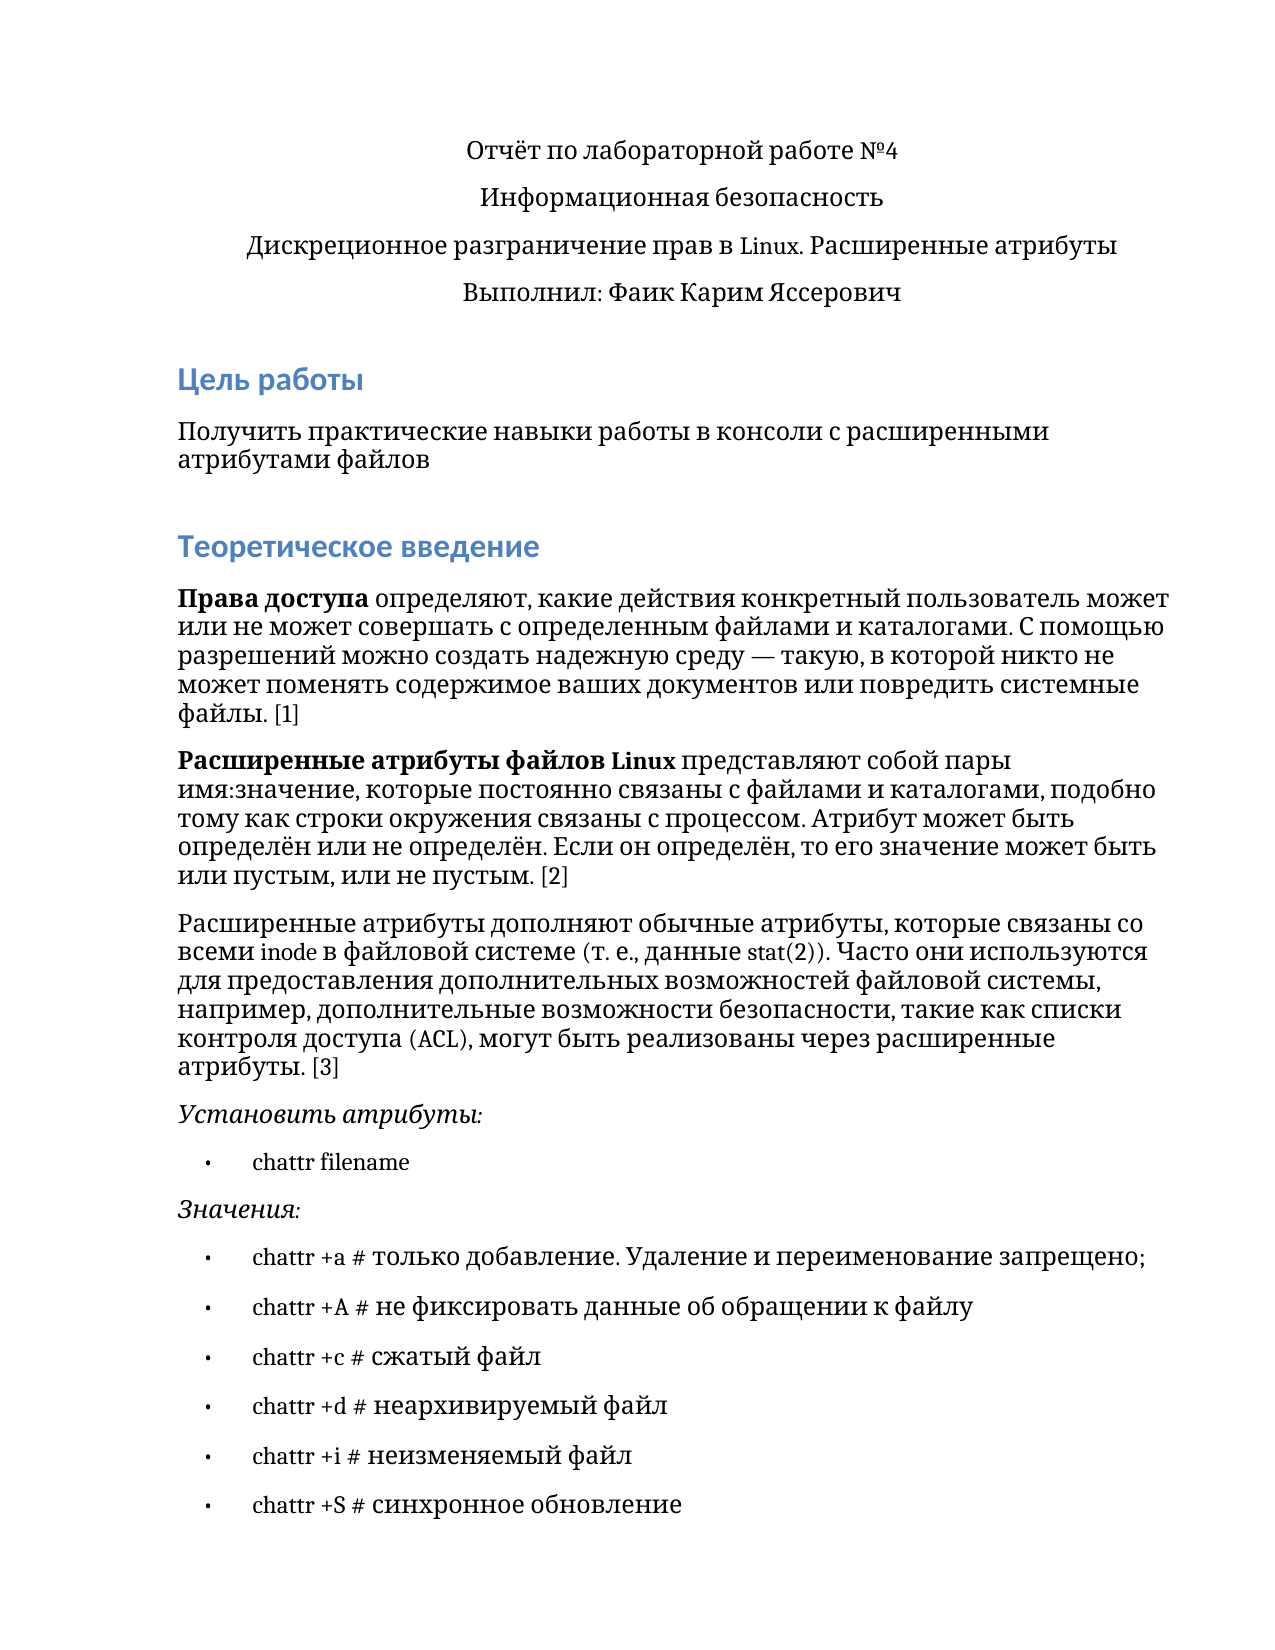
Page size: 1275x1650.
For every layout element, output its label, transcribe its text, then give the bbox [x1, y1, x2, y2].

list chattr +A # не фиксировать данные об обращении к файлу [202, 1293, 1186, 1322]
list chattr +i # неизменяемый файл [202, 1442, 1186, 1470]
text Отчёт по лабораторной работе №4 [177, 137, 1186, 166]
text Расширенные атрибуты дополняют обычные атрибуты, которые связаны со всеми inode в файловой системе (т. е., данные stat(2)). Часто они используются для предоставления дополнительных возможностей файловой системы, например, дополнительные возможности безопасности, такие как списки контроля доступа (ACL), могут быть реализованы через расширенные атрибуты. [3] [177, 909, 1186, 1082]
text Получить практические навыки работы в консоли с расширенными атрибутами файлов [177, 418, 1186, 475]
list chattr +a # только добавление. Удаление и переименование запрещено; [202, 1243, 1186, 1272]
subtitle Теоретическое введение [177, 525, 1186, 566]
list chattr +c # сжатый файл [202, 1342, 1186, 1371]
list chattr +d # неархивируемый файл [202, 1392, 1186, 1421]
text Информационная безопасность [177, 184, 1186, 213]
subtitle Цель работы [177, 358, 1186, 399]
text Выполнил: Фаик Карим Яссерович [177, 279, 1186, 308]
text Дискреционное разграничение прав в Linux. Расширенные атрибуты [177, 232, 1186, 261]
text Установить атрибуты: [177, 1101, 1186, 1129]
list chattr filename [202, 1148, 1186, 1177]
text Значения: [177, 1196, 1186, 1224]
list chattr +S # синхронное обновление [202, 1491, 1186, 1520]
text Расширенные атрибуты файлов Linux представляют собой пары имя:значение, которые постоянно связаны с файлами и каталогами, подобно тому как строки окружения связаны с процессом. Атрибут может быть определён или не определён. Если он определён, то его значение может быть или пустым, или не пустым. [2] [177, 747, 1186, 891]
text Права доступа определяют, какие действия конкретный пользователь может или не может совершать с определенным файлами и каталогами. С помощью разрешений можно создать надежную среду — такую, в которой никто не может поменять содержимое ваших документов или повредить системные файлы. [1] [177, 584, 1186, 728]
